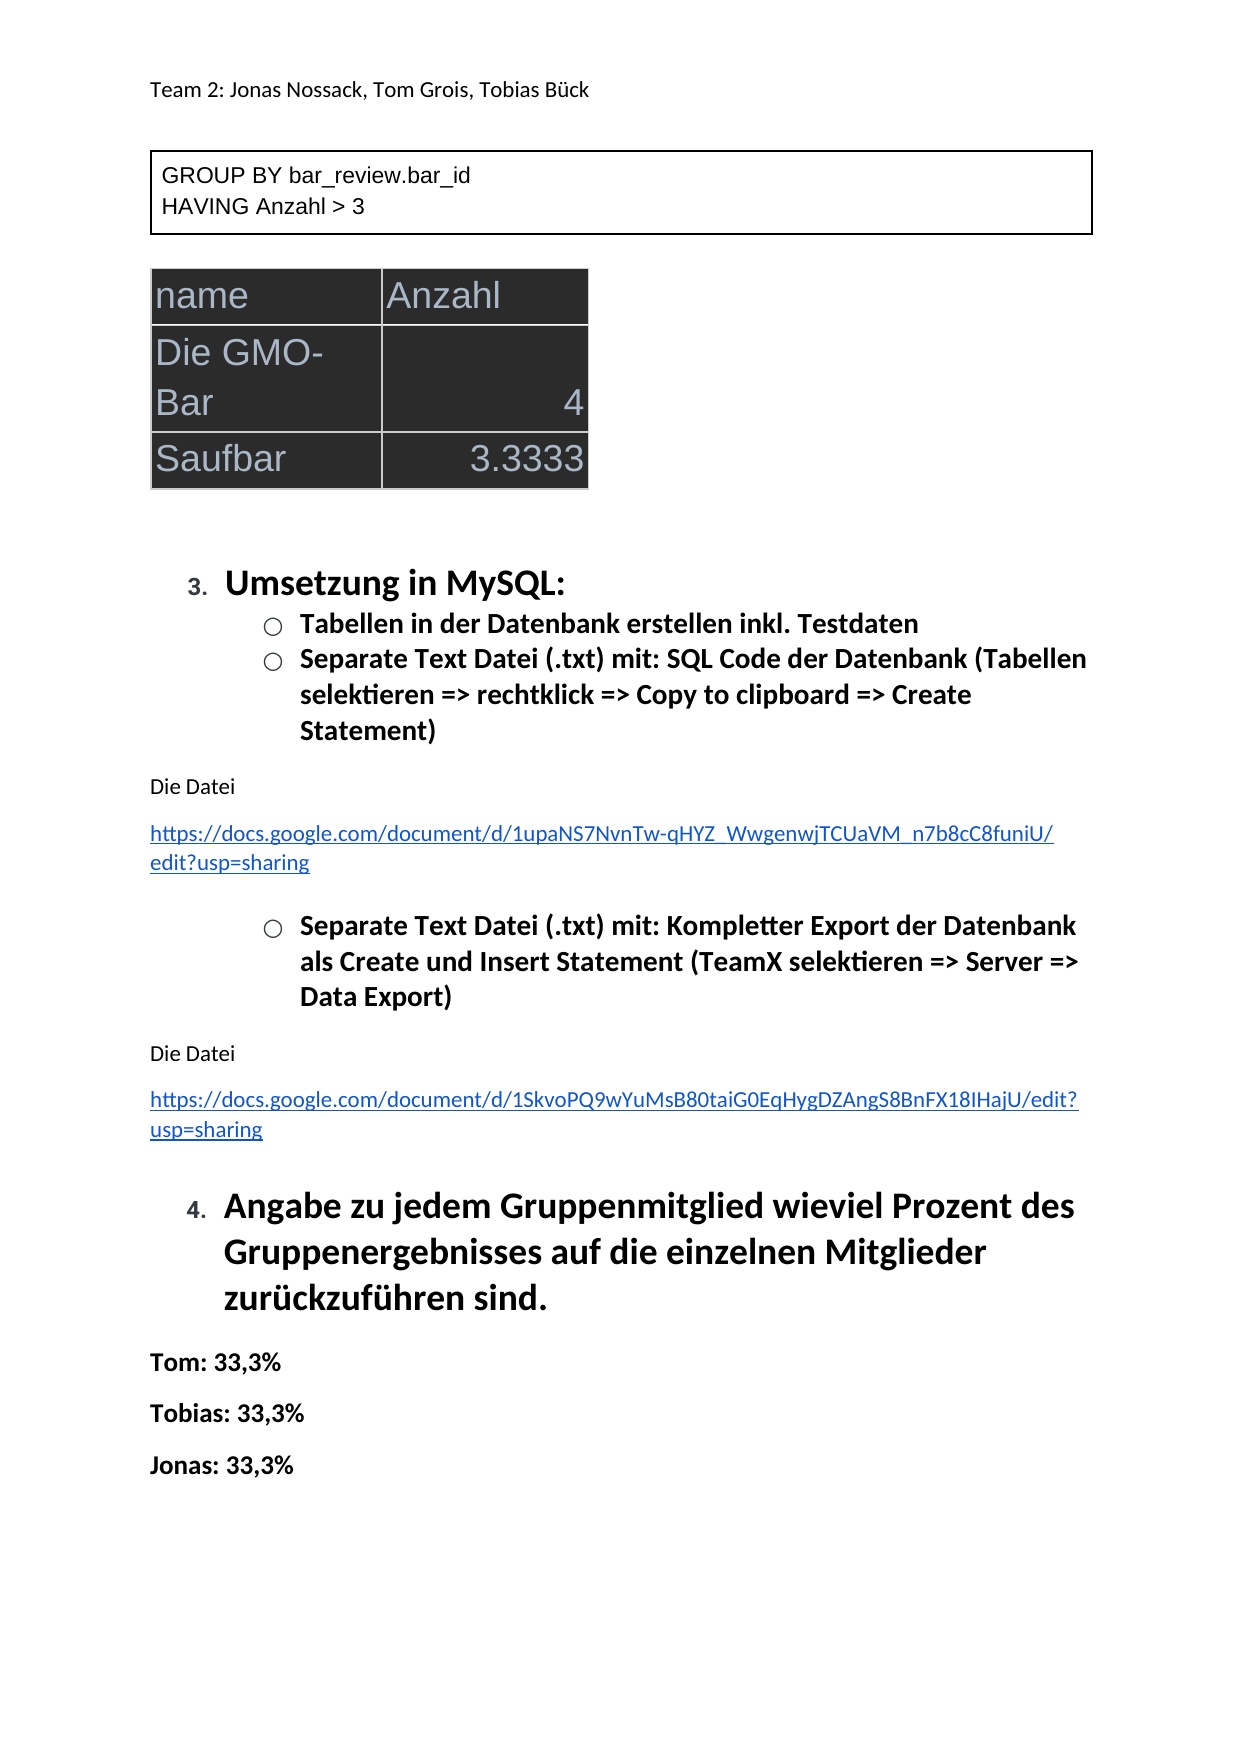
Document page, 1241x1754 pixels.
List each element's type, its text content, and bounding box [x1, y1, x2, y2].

text Jonas: 33,3% [150, 1448, 1090, 1481]
text Die Datei [150, 1039, 1090, 1067]
text https://docs.google.com/document/d/1upaNS7NvnTw-qHYZ_WwgenwjTCUaVM_n7b8cC8funiU/edit?usp=sharing [150, 819, 1090, 876]
text Tobias: 33,3% [150, 1397, 1090, 1429]
subtitle Separate Text Datei (.txt) mit: Kompletter Export der Datenbank als Create und Insert Statement (TeamX selektieren => Server => Data Export) [262, 907, 1090, 1014]
table_header name [152, 269, 381, 324]
table_cell 4 [383, 326, 588, 431]
subtitle Angabe zu jedem Gruppenmitglied wieviel Prozent des Gruppenergebnisses auf die einzelnen Mitglieder zurückzuführen sind. [186, 1182, 1090, 1320]
text https://docs.google.com/document/d/1SkvoPQ9wYuMsB80taiG0EqHygDZAngS8BnFX18IHajU/edit?usp=sharing [150, 1086, 1090, 1143]
table_header Anzahl [383, 269, 588, 324]
table_cell Die GMO-Bar [152, 326, 381, 431]
text Tom: 33,3% [150, 1345, 1090, 1378]
subtitle Tabellen in der Datenbank erstellen inkl. Testdaten [262, 605, 1090, 641]
table_cell Saufbar [152, 433, 381, 488]
subtitle Umsetzung in MySQL: [187, 559, 1090, 605]
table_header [152, 152, 1091, 233]
text Die Datei [150, 772, 1090, 800]
subtitle Separate Text Datei (.txt) mit: SQL Code der Datenbank (Tabellen selektieren => rechtklick => Copy to clipboard => Create Statement) [262, 641, 1090, 747]
table_cell 3.3333 [383, 433, 588, 488]
